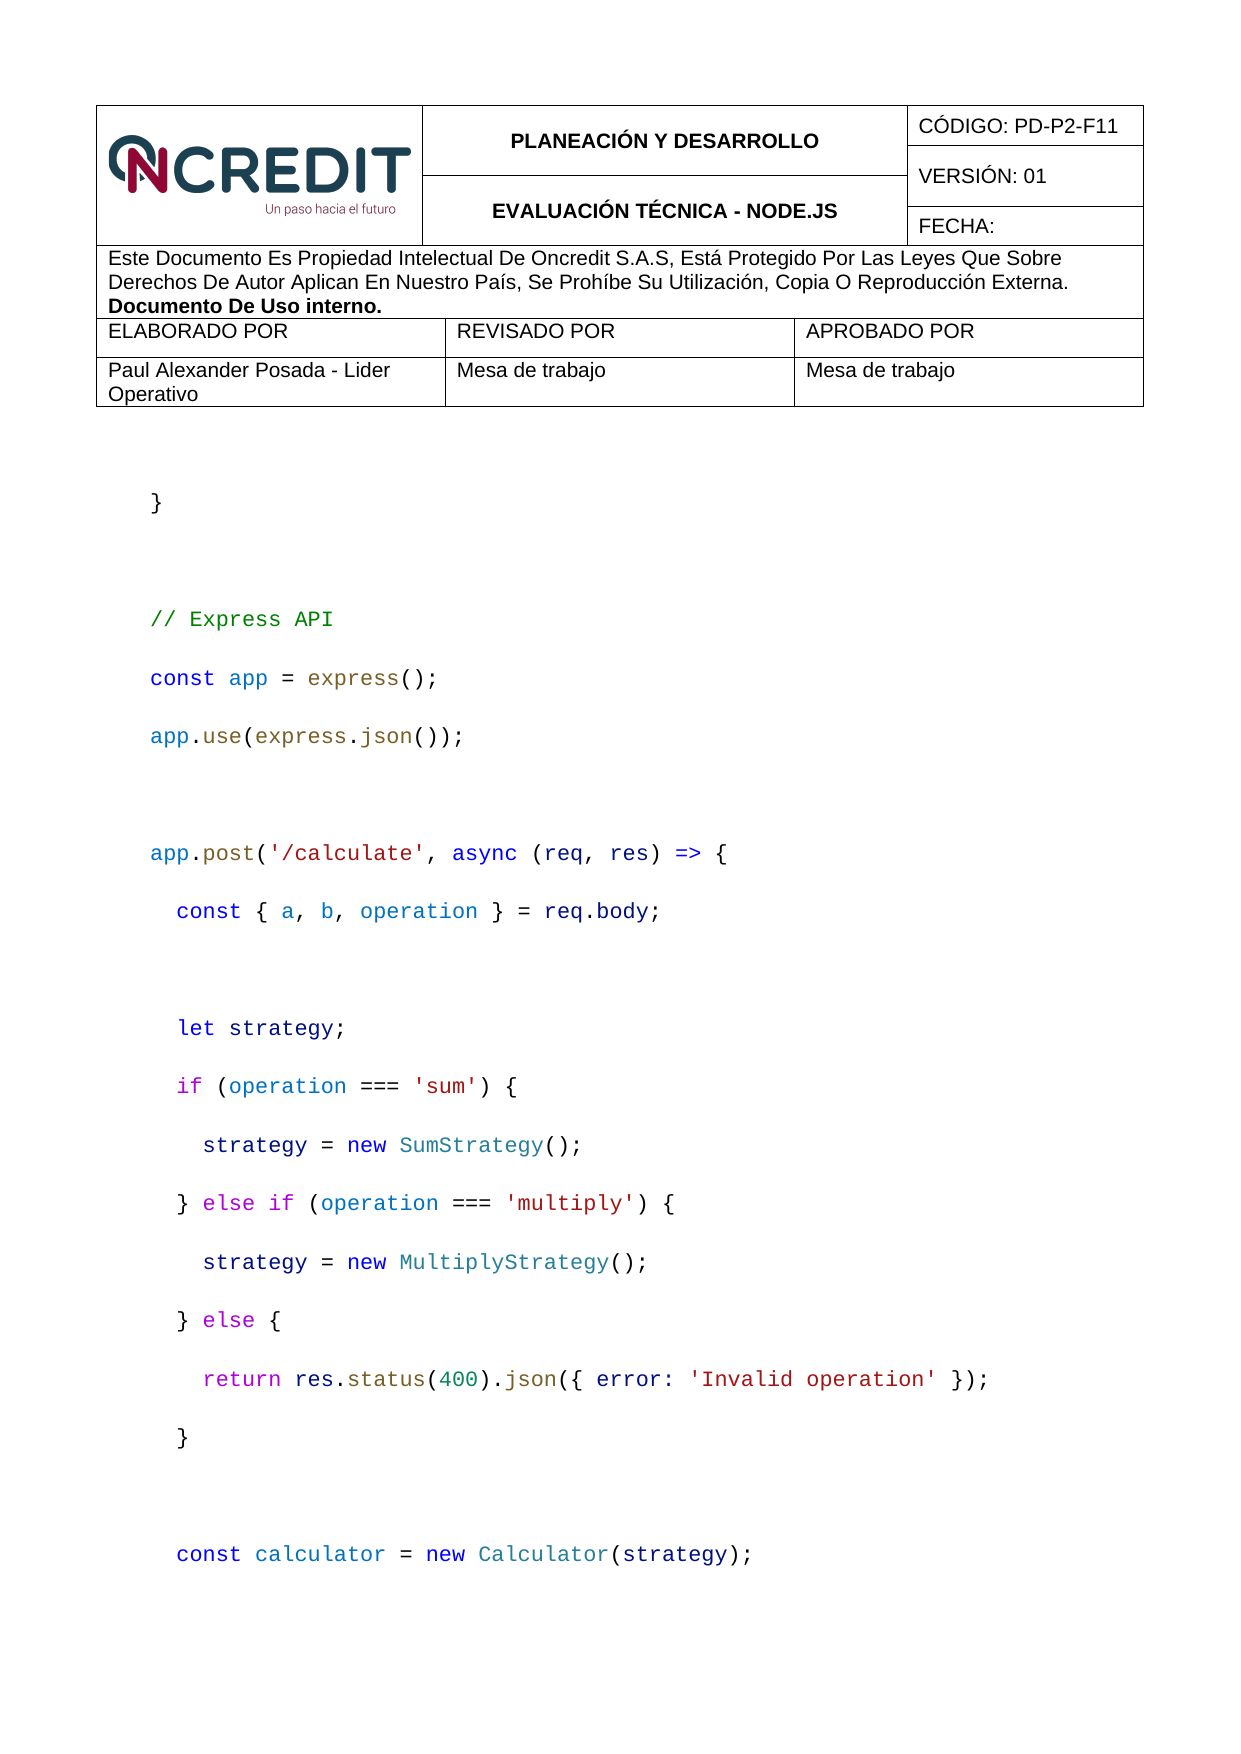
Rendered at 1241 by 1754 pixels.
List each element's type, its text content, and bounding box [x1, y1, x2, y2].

text // Express API [150, 608, 1090, 633]
text return res.status(400).json({ error: 'Invalid operation' }); [150, 1368, 1090, 1393]
text } else { [150, 1309, 1090, 1334]
text strategy = new MultiplyStrategy(); [150, 1251, 1090, 1276]
text const calculator = new Calculator(strategy); [150, 1543, 1090, 1568]
text } else if (operation === 'multiply') { [150, 1193, 1090, 1217]
text } [150, 491, 1090, 516]
text strategy = new SumStrategy(); [150, 1134, 1090, 1159]
text if (operation === 'sum') { [150, 1076, 1090, 1101]
text const app = express(); [150, 667, 1090, 691]
text const { a, b, operation } = req.body; [150, 900, 1090, 925]
text let strategy; [150, 1017, 1090, 1042]
picture [108, 135, 411, 216]
text app.post('/calculate', async (req, res) => { [150, 842, 1090, 867]
text } [150, 1426, 1090, 1451]
text app.use(express.json()); [150, 725, 1090, 750]
